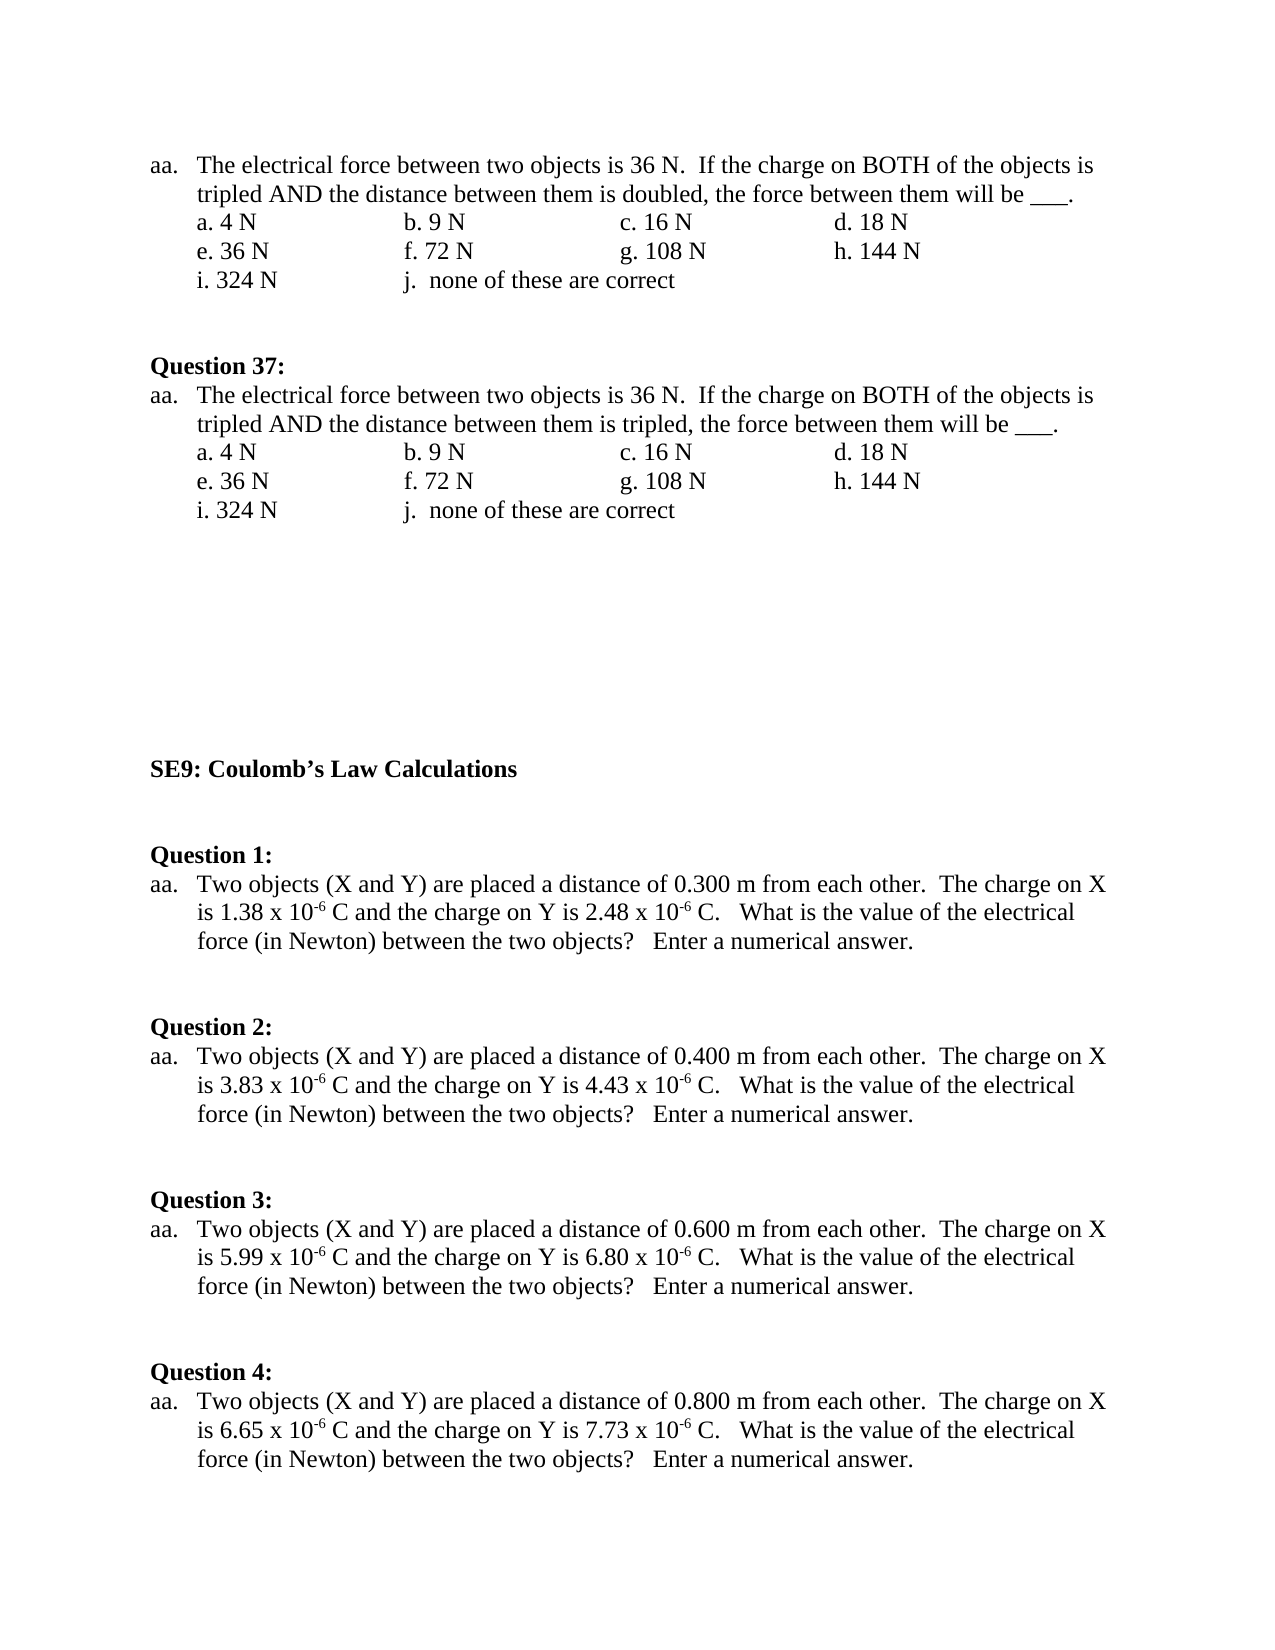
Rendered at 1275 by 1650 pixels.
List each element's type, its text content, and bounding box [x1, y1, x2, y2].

text aa. The electrical force between two objects is 36 N. If the charge on BOTH of the objects is tripled AND the distance between them is doubled, the force between them will be ___. [150, 150, 1125, 207]
text Question 4: [150, 1357, 1125, 1386]
text aa. Two objects (X and Y) are placed a distance of 0.600 m from each other. The charge on X is 5.99 x 10-6 C and the charge on Y is 6.80 x 10-6 C. What is the value of the electrical force (in Newton) between the two objects? Enter a numerical answer. [150, 1214, 1125, 1300]
text Question 1: [150, 840, 1125, 869]
text Question 37: [150, 351, 1125, 380]
text SE9: Coulomb’s Law Calculations [150, 754, 1125, 782]
text Question 2: [150, 1012, 1125, 1041]
text a. 4 N b. 9 N c. 16 N d. 18 N [150, 207, 1125, 236]
text aa. The electrical force between two objects is 36 N. If the charge on BOTH of the objects is tripled AND the distance between them is tripled, the force between them will be ___. [150, 380, 1125, 437]
text i. 324 N j. none of these are correct [150, 265, 1125, 294]
text aa. Two objects (X and Y) are placed a distance of 0.800 m from each other. The charge on X is 6.65 x 10-6 C and the charge on Y is 7.73 x 10-6 C. What is the value of the electrical force (in Newton) between the two objects? Enter a numerical answer. [150, 1386, 1125, 1472]
text a. 4 N b. 9 N c. 16 N d. 18 N [150, 437, 1125, 466]
text i. 324 N j. none of these are correct [150, 495, 1125, 524]
text aa. Two objects (X and Y) are placed a distance of 0.400 m from each other. The charge on X is 3.83 x 10-6 C and the charge on Y is 4.43 x 10-6 C. What is the value of the electrical force (in Newton) between the two objects? Enter a numerical answer. [150, 1041, 1125, 1127]
text e. 36 N f. 72 N g. 108 N h. 144 N [150, 236, 1125, 265]
text e. 36 N f. 72 N g. 108 N h. 144 N [150, 466, 1125, 495]
text aa. Two objects (X and Y) are placed a distance of 0.300 m from each other. The charge on X is 1.38 x 10-6 C and the charge on Y is 2.48 x 10-6 C. What is the value of the electrical force (in Newton) between the two objects? Enter a numerical answer. [150, 869, 1125, 955]
text Question 3: [150, 1185, 1125, 1214]
